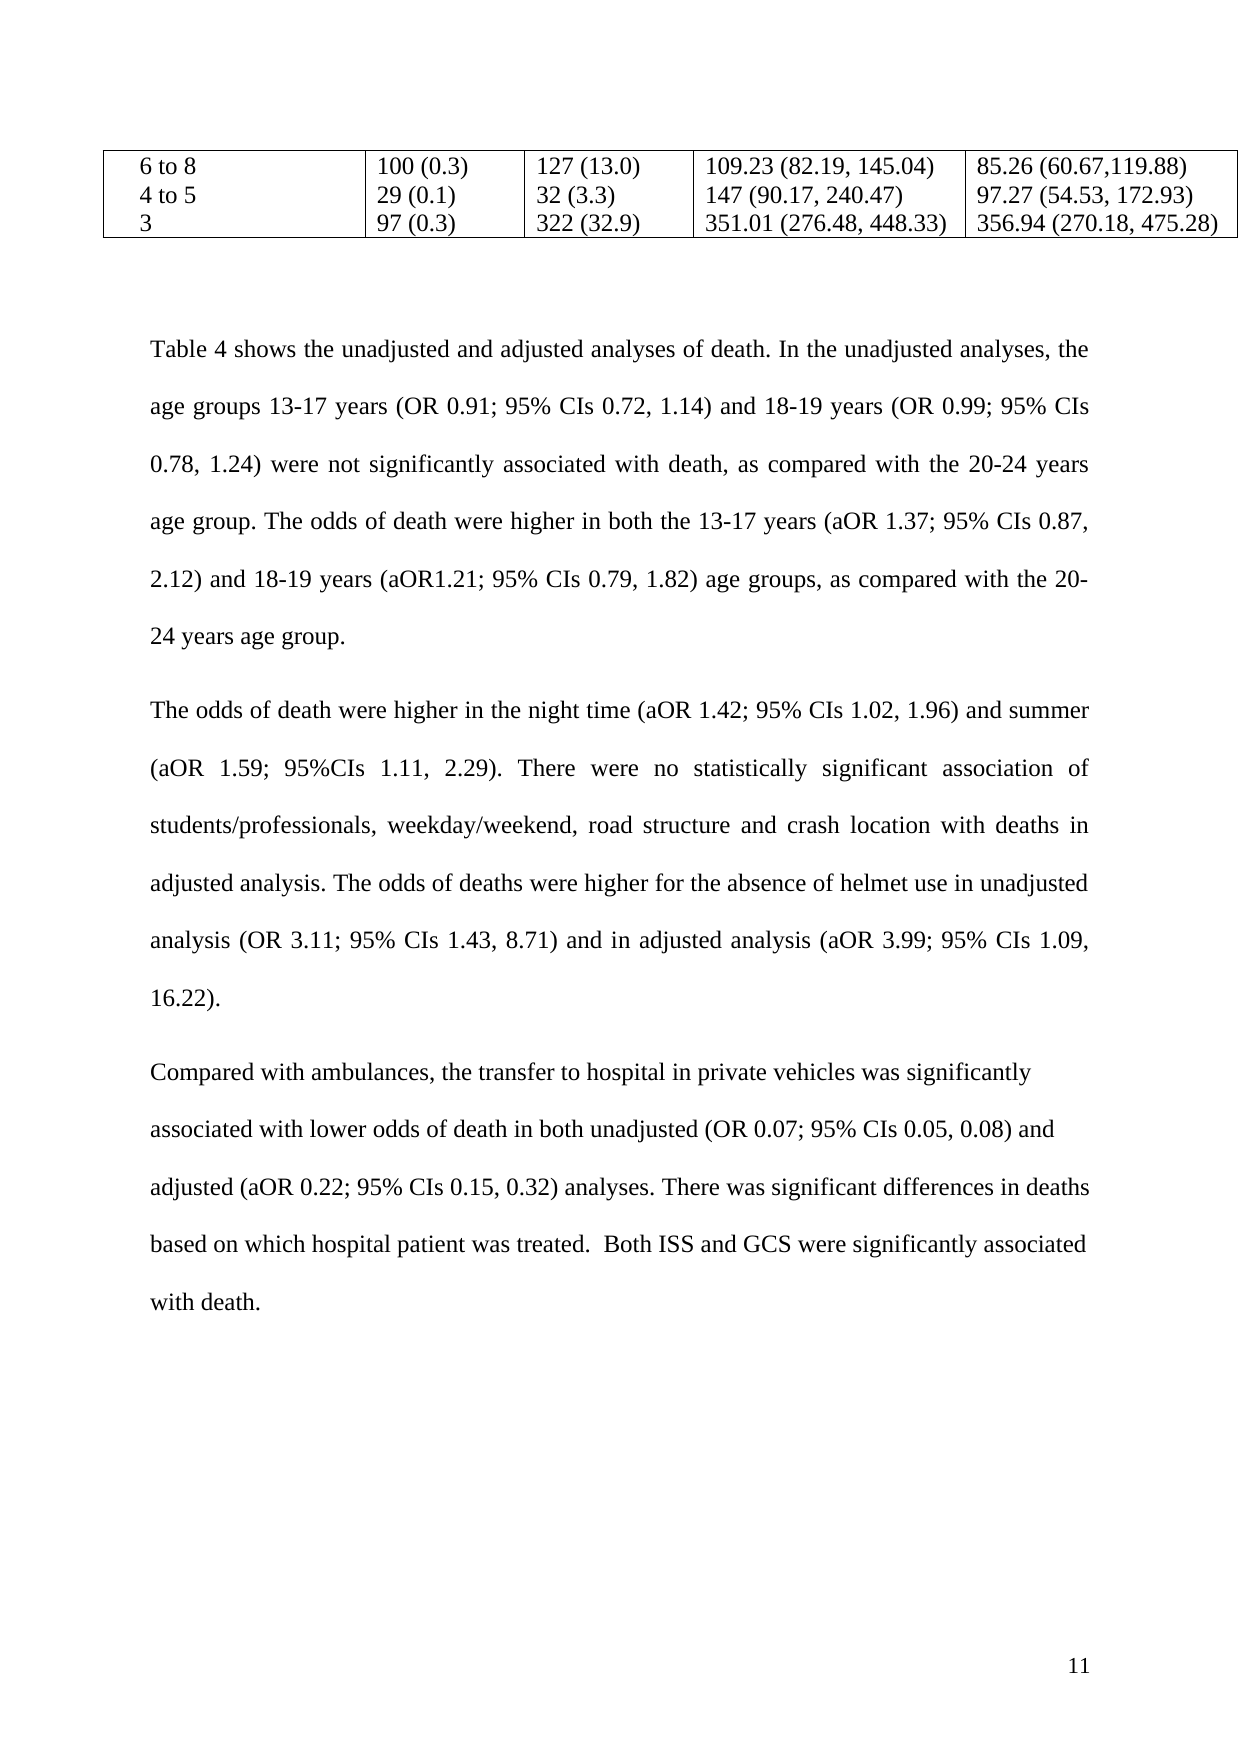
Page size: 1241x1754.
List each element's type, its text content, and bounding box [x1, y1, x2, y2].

table_cell GCS Score (%) 13 to 15 9 to 12 6 to 8 4 to 5 3 [104, 151, 365, 237]
table_cell 237 (24.2) 260 (26.6) 127 (13.0) 32 (3.3) 322 (32.9) [525, 151, 693, 237]
table_cell 1 22.76 (18.81, 27.52) 109.23 (82.19, 145.04) 147 (90.17, 240.47) 351.01 (276.48, 448.33) [694, 151, 965, 237]
text Compared with ambulances, the transfer to hospital in private vehicles was significantly associated with lower odds of death in both unadjusted (OR 0.07; 95% CIs 0.05, 0.08) and adjusted (aOR 0.22; 95% CIs 0.15, 0.32) analyses. There was significant differences in deaths based on which hospital patient was treated. Both ISS and GCS were significantly associated with death. [150, 1057, 1090, 1316]
table_cell 36435 (96.1) 1271 (3.4) 100 (0.3) 29 (0.1) 97 (0.3) [366, 151, 524, 237]
table_cell 1 10.12 (8.13,12.60) 85.26 (60.67,119.88) 97.27 (54.53, 172.93) 356.94 (270.18, 475.28) [966, 151, 1237, 237]
text Table 4 shows the unadjusted and adjusted analyses of death. In the unadjusted analyses, the age groups 13-17 years (OR 0.91; 95% CIs 0.72, 1.14) and 18-19 years (OR 0.99; 95% CIs 0.78, 1.24) were not significantly associated with death, as compared with the 20-24 years age group. The odds of death were higher in both the 13-17 years (aOR 1.37; 95% CIs 0.87, 2.12) and 18-19 years (aOR1.21; 95% CIs 0.79, 1.82) age groups, as compared with the 20-24 years age group. [150, 334, 1090, 650]
text The odds of death were higher in the night time (aOR 1.42; 95% CIs 1.02, 1.96) and summer (aOR 1.59; 95%CIs 1.11, 2.29). There were no statistically significant association of students/professionals, weekday/weekend, road structure and crash location with deaths in adjusted analysis. The odds of deaths were higher for the absence of helmet use in unadjusted analysis (OR 3.11; 95% CIs 1.43, 8.71) and in adjusted analysis (aOR 3.99; 95% CIs 1.09, 16.22). [150, 695, 1090, 1012]
